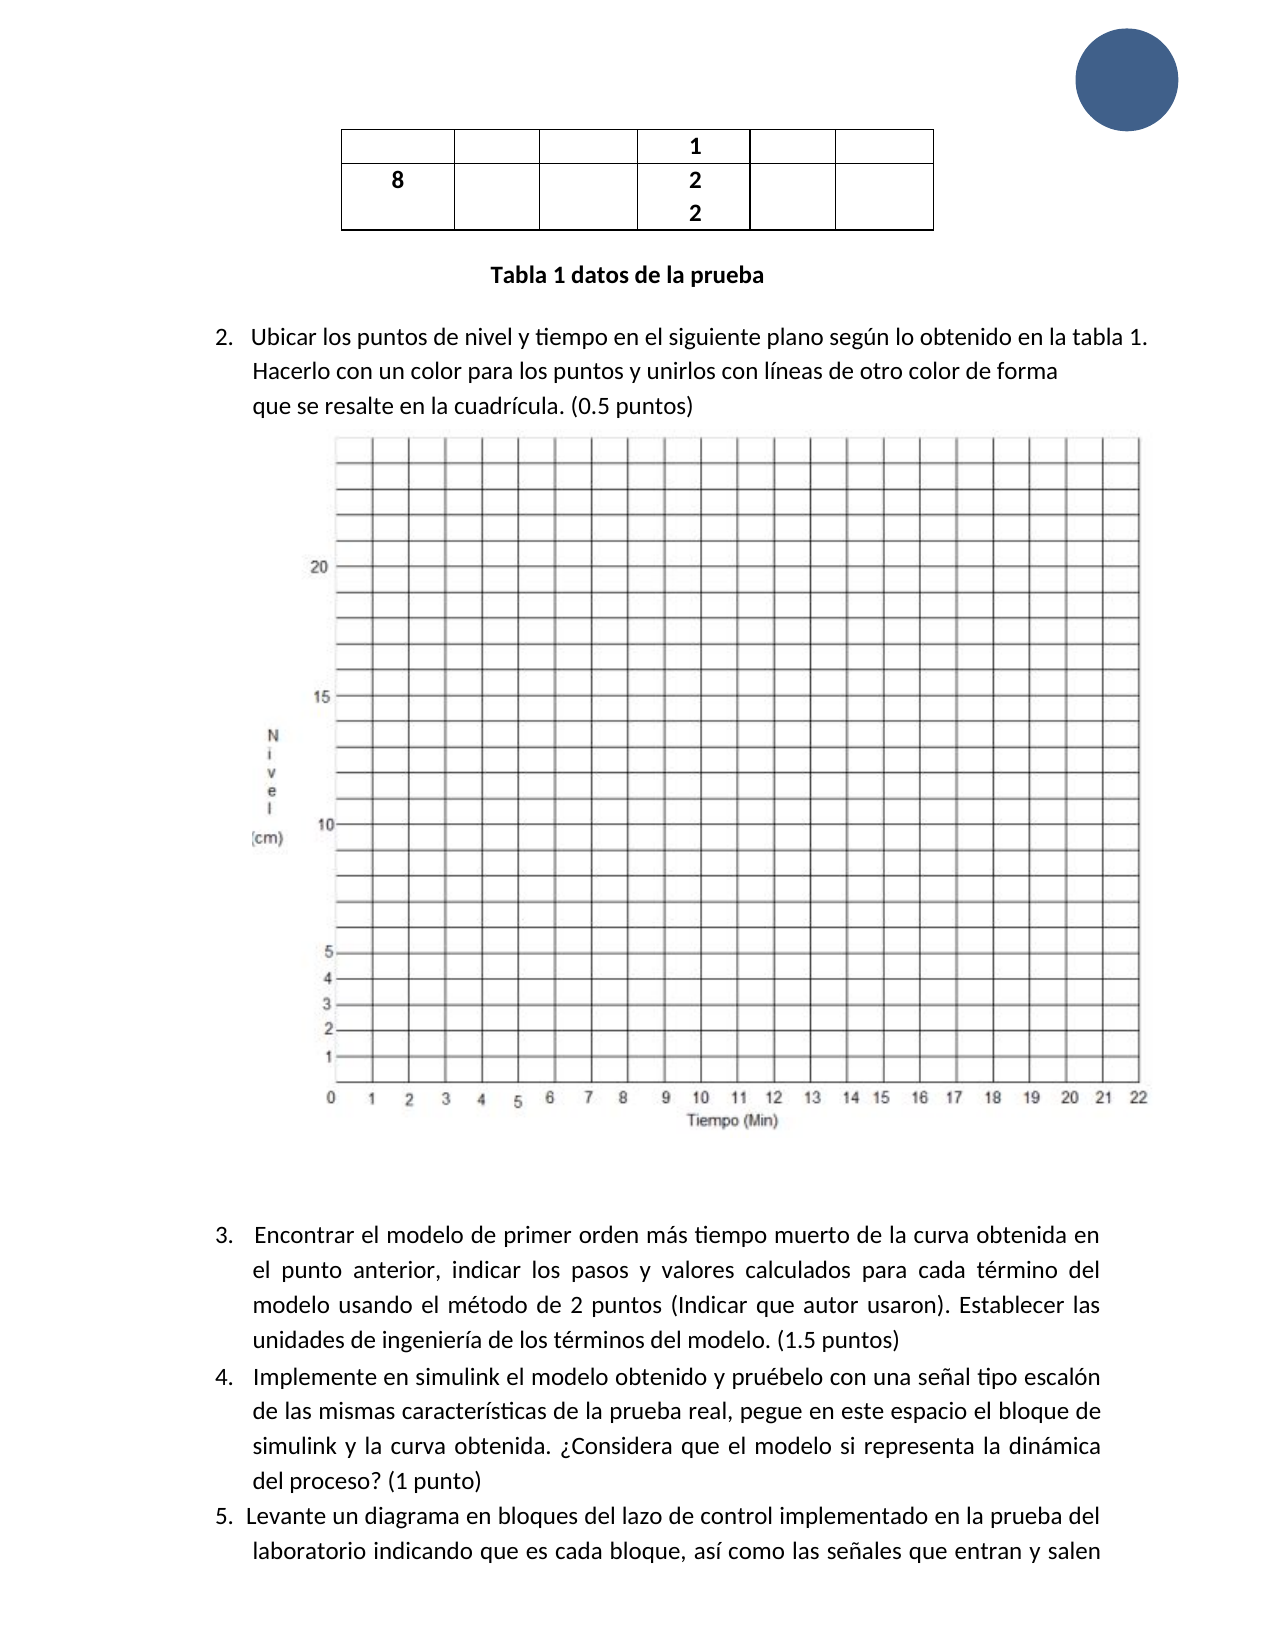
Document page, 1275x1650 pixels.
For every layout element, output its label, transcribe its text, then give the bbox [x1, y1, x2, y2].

picture [252, 429, 1182, 1138]
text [215, 1500, 1102, 1565]
text 3. Encontrar el modelo de primer orden más tiempo muerto de la curva obtenida en el punto anterior, indicar los pasos y valores calculados para cada término del modelo usando el método de 2 puntos (Indicar que autor usaron). Establecer las unidades de ingeniería de los términos del modelo. (1.5 puntos) [215, 1219, 1102, 1354]
table_cell 8 [342, 164, 454, 229]
table_cell 7 [342, 130, 454, 163]
text 2. Ubicar los puntos de nivel y tiempo en el siguiente plano según lo obtenido en la tabla 1. [215, 321, 1192, 352]
table_cell 21 [638, 130, 749, 163]
text Tabla 1 datos de la prueba [152, 259, 764, 290]
table_cell [540, 130, 637, 163]
table_cell [836, 130, 933, 163]
text 4. Implemente en simulink el modelo obtenido y pruébelo con una señal tipo escalón de las mismas características de la prueba real, pegue en este espacio el bloque de simulink y la curva obtenida. ¿Considera que el modelo si representa la dinámica del proceso? (1 punto) [215, 1361, 1102, 1496]
table_cell [455, 130, 539, 163]
table_cell [836, 164, 933, 229]
table_cell [455, 164, 539, 229]
table_cell [751, 164, 835, 229]
table_cell [751, 130, 835, 163]
table_cell [540, 164, 637, 229]
text Hacerlo con un color para los puntos y unirlos con líneas de otro color de forma que se resalte en la cuadrícula. (0.5 puntos) [252, 356, 1102, 421]
table_cell 22 [638, 164, 749, 229]
